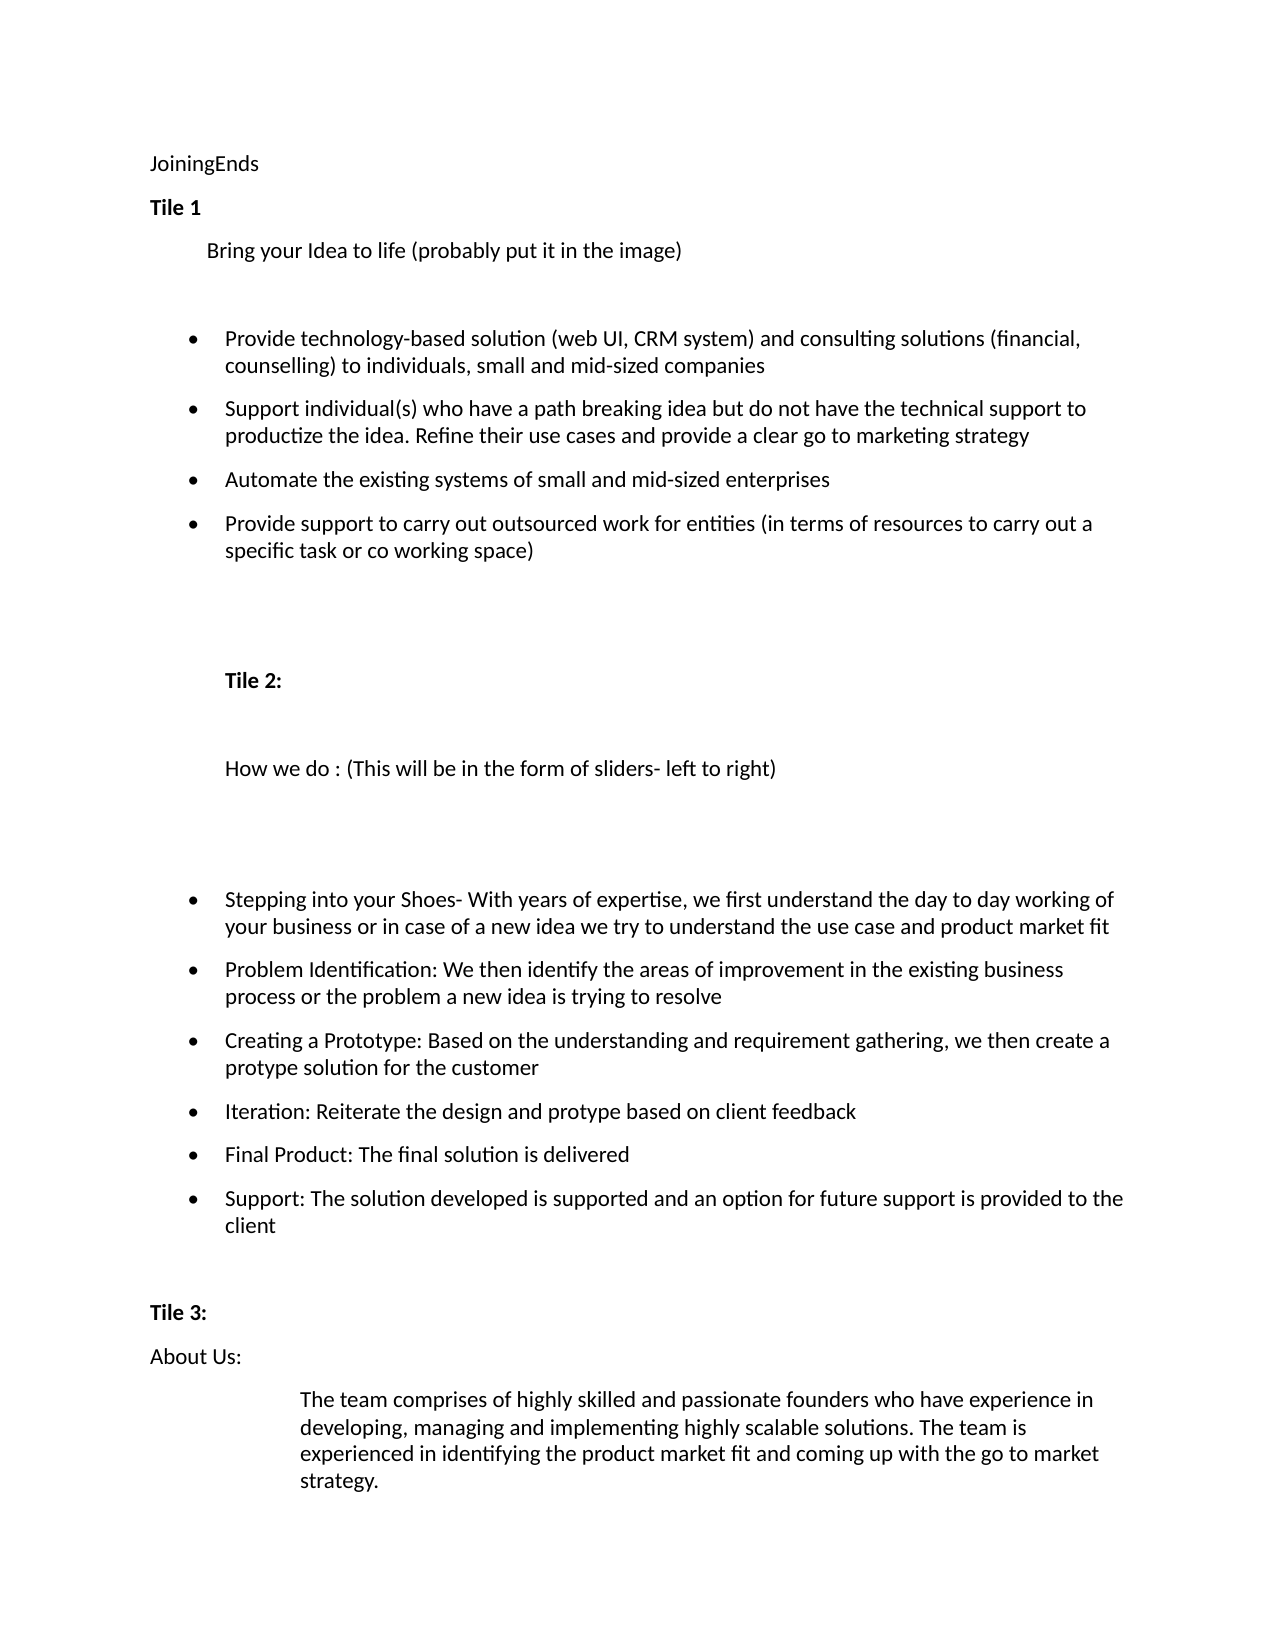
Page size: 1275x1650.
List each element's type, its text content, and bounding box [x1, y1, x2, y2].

text Tile 1 [150, 194, 1125, 221]
list Problem Identification: We then identify the areas of improvement in the existing business process or the problem a new idea is trying to resolve [187, 956, 1125, 1010]
list Final Product: The final solution is delivered [187, 1141, 1125, 1168]
list Support individual(s) who have a path breaking idea but do not have the technical support to productize the idea. Refine their use cases and provide a clear go to marketing strategy [187, 395, 1125, 449]
text JoiningEnds [150, 150, 1125, 177]
list Provide technology-based solution (web UI, CRM system) and consulting solutions (financial, counselling) to individuals, small and mid-sized companies [187, 324, 1125, 378]
text The team comprises of highly skilled and passionate founders who have experience in developing, managing and implementing highly scalable solutions. The team is experienced in identifying the product market fit and coming up with the go to market strategy. [300, 1386, 1125, 1494]
text Tile 2: [225, 667, 1125, 694]
text Tile 3: [150, 1299, 1125, 1326]
text About Us: [150, 1343, 1125, 1370]
list Iteration: Reiterate the design and protype based on client feedback [187, 1097, 1125, 1124]
list Support: The solution developed is supported and an option for future support is provided to the client [187, 1185, 1125, 1239]
list Provide support to carry out outsourced work for entities (in terms of resources to carry out a specific task or co working space) [187, 509, 1125, 563]
list Automate the existing systems of small and mid-sized enterprises [187, 466, 1125, 493]
list Stepping into your Shoes- With years of expertise, we first understand the day to day working of your business or in case of a new idea we try to understand the use case and product market fit [187, 886, 1125, 939]
list Creating a Prototype: Based on the understanding and requirement gathering, we then create a protype solution for the customer [187, 1027, 1125, 1081]
text How we do : (This will be in the form of sliders- left to right) [225, 755, 1125, 782]
text Bring your Idea to life (probably put it in the image) [150, 237, 1125, 264]
